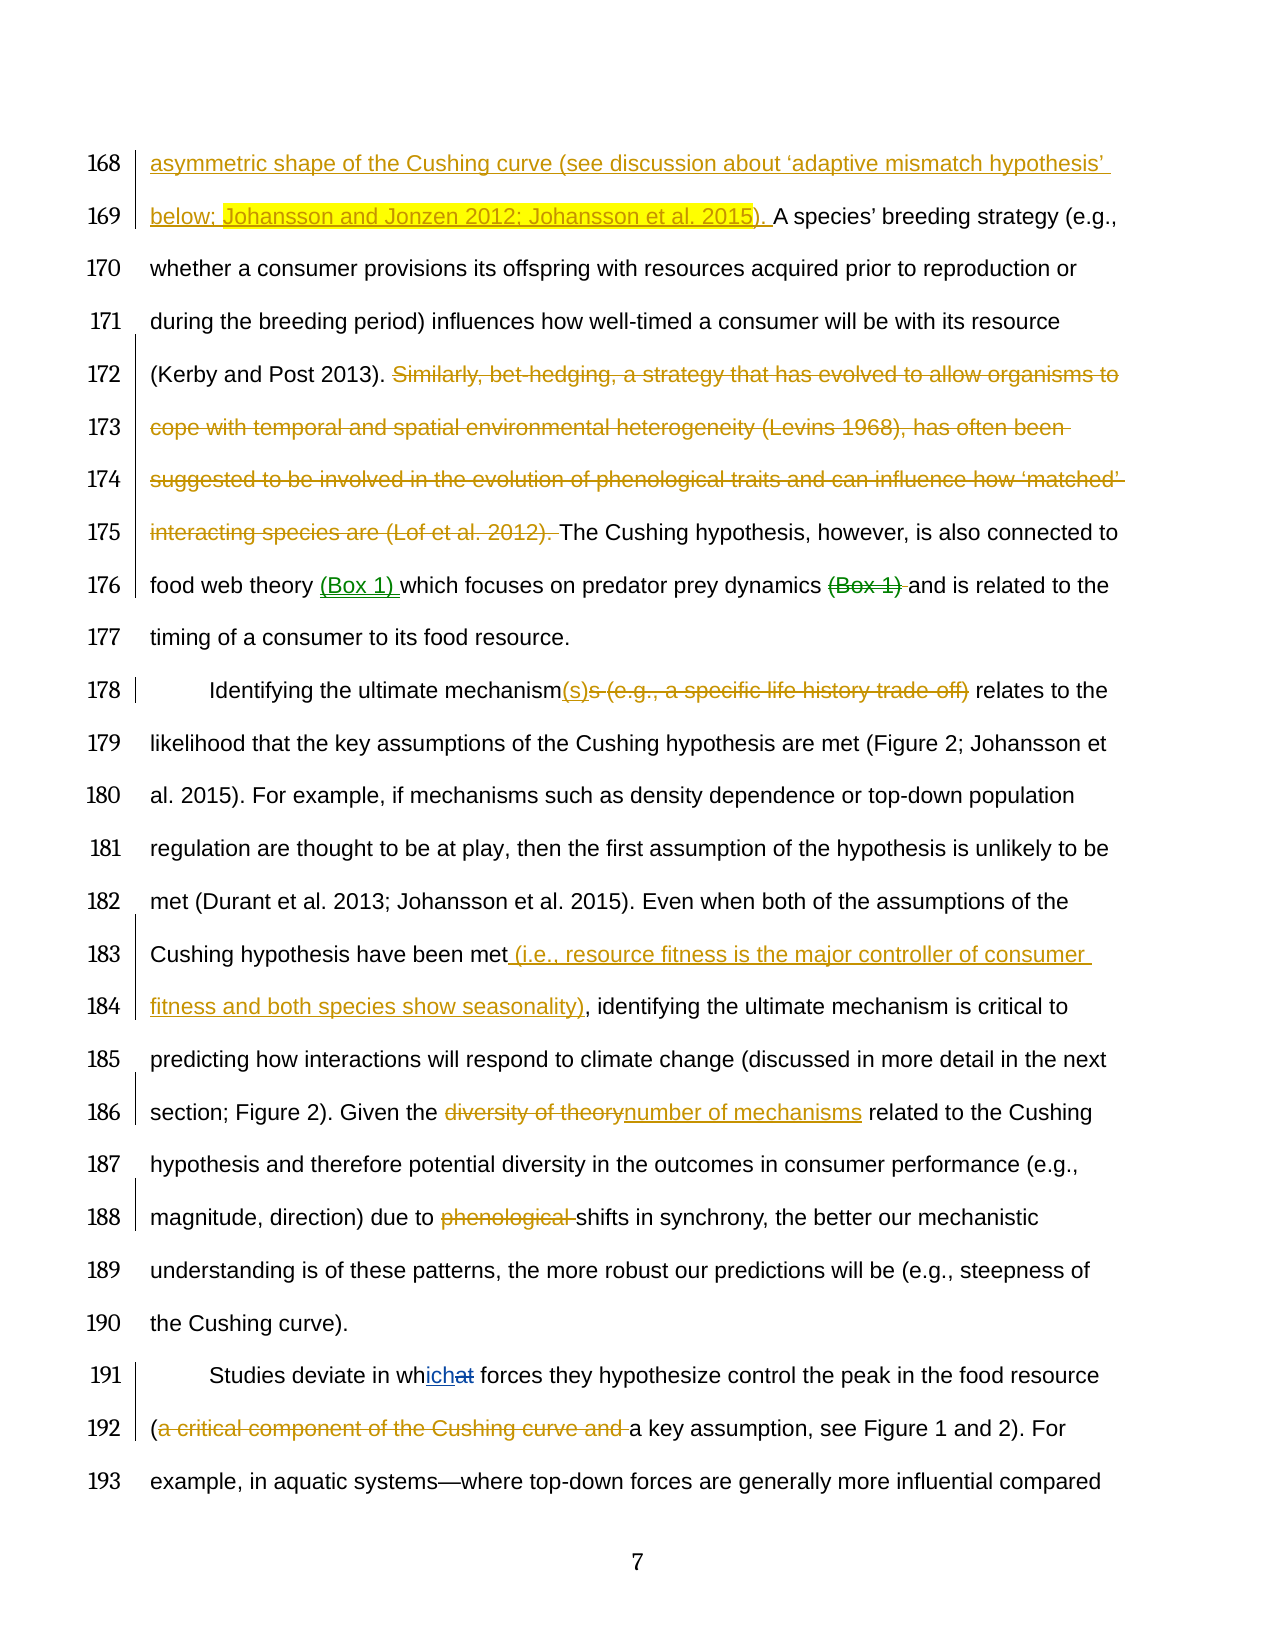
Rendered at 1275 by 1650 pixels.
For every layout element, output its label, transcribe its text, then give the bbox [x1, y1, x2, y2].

text Identifying the ultimate mechanism relates to the likelihood that the key assumptions of the Cushing hypothesis are met (Figure 2; Johansson et al. 2015). For example, if mechanisms such as density dependence or top-down population regulation are thought to be at play, then the first assumption of the hypothesis is unlikely to be met (Durant et al. 2013; Johansson et al. 2015). Even when both of the assumptions of the Cushing hypothesis have been met, identifying the ultimate mechanism is critical to predicting how interactions will respond to climate change (discussed in more detail in the next section; Figure 2). Given the related to the Cushing hypothesis and therefore potential diversity in the outcomes in consumer performance (e.g., magnitude, direction) due to shifts in synchrony, the better our mechanistic understanding is of these patterns, the more robust our predictions will be (e.g., steepness of the Cushing curve). [150, 677, 1125, 1336]
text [150, 1362, 1125, 1494]
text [150, 150, 1125, 480]
